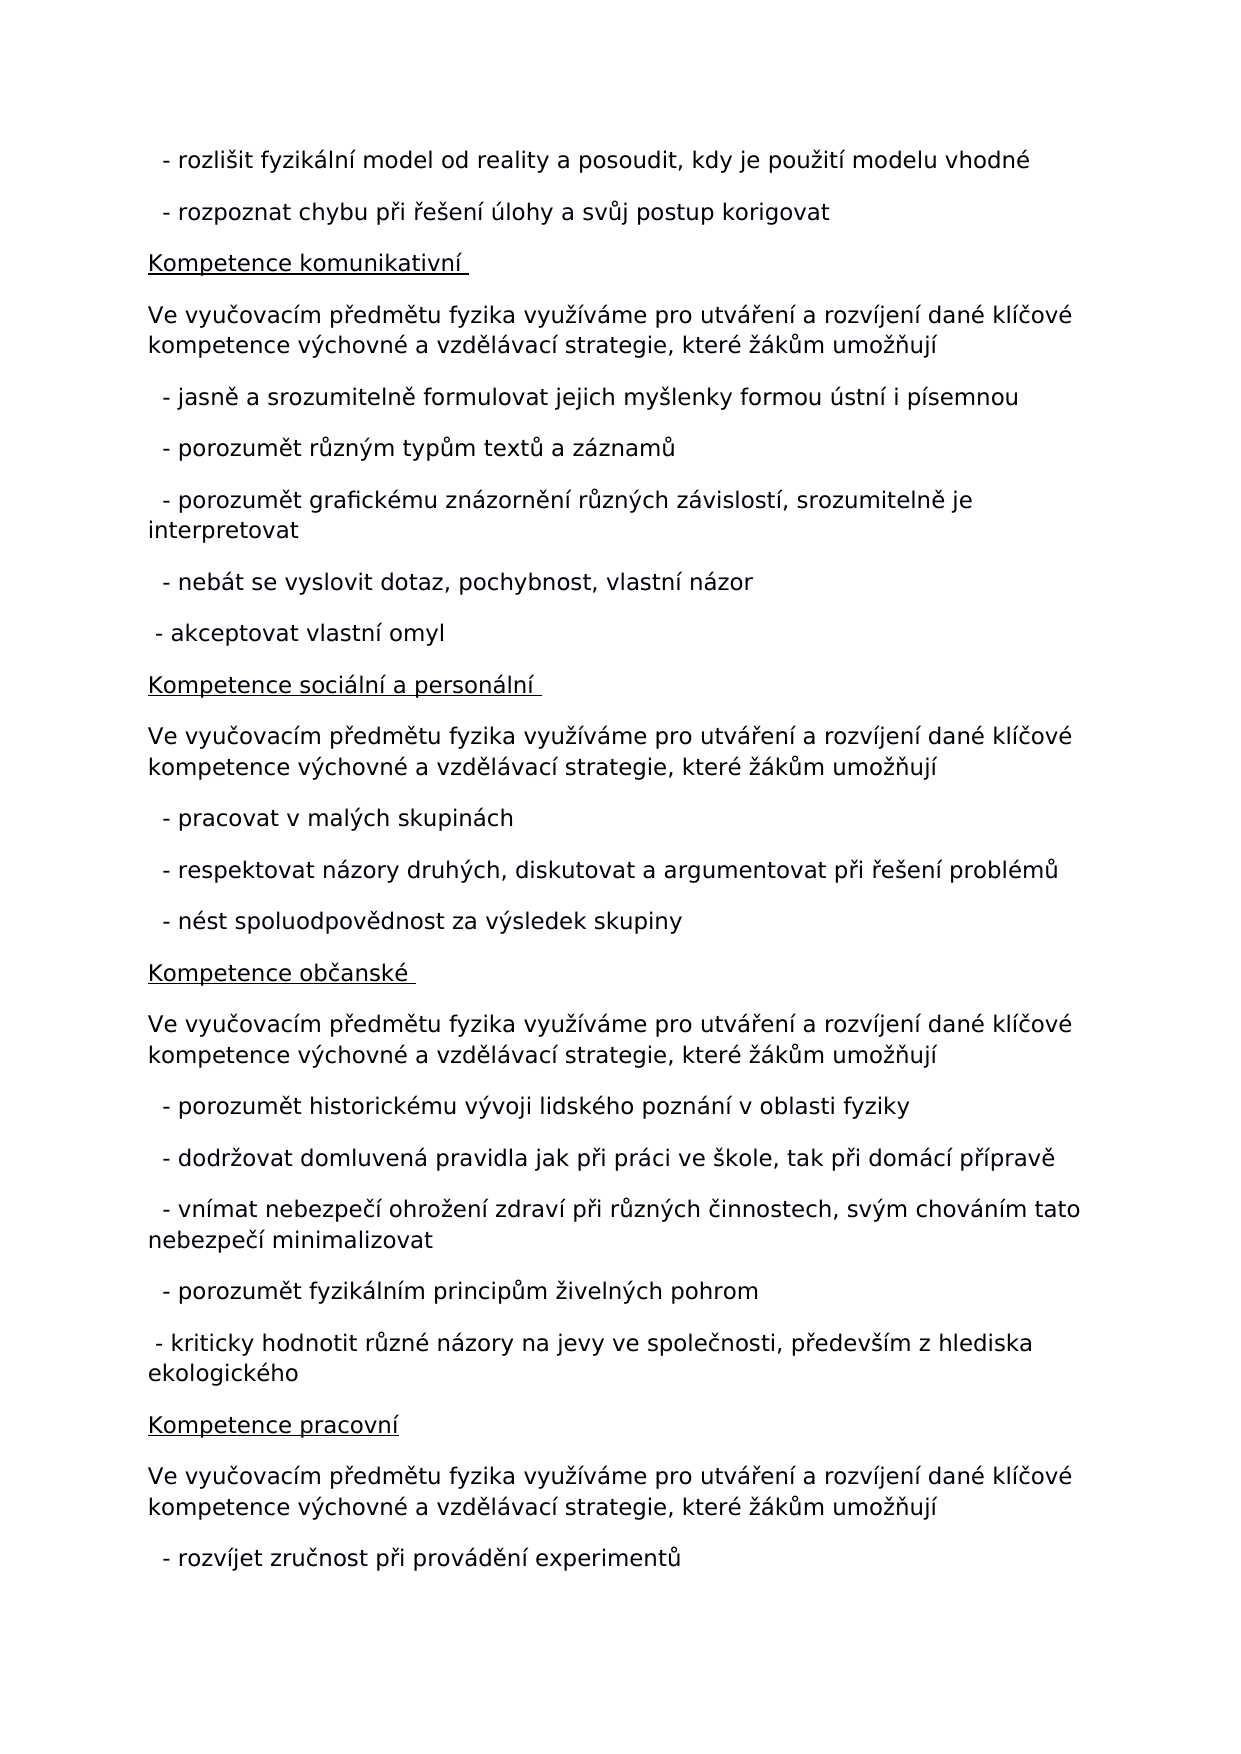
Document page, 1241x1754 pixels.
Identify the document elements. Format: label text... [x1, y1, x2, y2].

text - porozumět fyzikálním principům živelných pohrom [148, 1278, 1093, 1305]
text Ve vyučovacím předmětu fyzika využíváme pro utváření a rozvíjení dané klíčové kompetence výchovné a vzdělávací strategie, které žákům umožňují [148, 1463, 1093, 1521]
text Kompetence pracovní [148, 1412, 1093, 1439]
text - respektovat názory druhých, diskutovat a argumentovat při řešení problémů [148, 857, 1093, 884]
text - rozpoznat chybu při řešení úlohy a svůj postup korigovat [148, 199, 1093, 226]
text - rozvíjet zručnost při provádění experimentů [148, 1546, 1093, 1572]
text - dodržovat domluvená pravidla jak při práci ve škole, tak při domácí přípravě [148, 1145, 1093, 1172]
text - vnímat nebezpečí ohrožení zdraví při různých činnostech, svým chováním tato nebezpečí minimalizovat [148, 1196, 1093, 1254]
text Kompetence sociální a personální [148, 672, 1093, 699]
text - jasně a srozumitelně formulovat jejich myšlenky formou ústní i písemnou [148, 384, 1093, 411]
text Ve vyučovacím předmětu fyzika využíváme pro utváření a rozvíjení dané klíčové kompetence výchovné a vzdělávací strategie, které žákům umožňují [148, 723, 1093, 781]
text - akceptovat vlastní omyl [148, 621, 1093, 647]
text - pracovat v malých skupinách [148, 806, 1093, 832]
text Kompetence komunikativní [148, 251, 1093, 277]
text - rozlišit fyzikální model od reality a posoudit, kdy je použití modelu vhodné [148, 148, 1093, 174]
text - porozumět grafickému znázornění různých závislostí, srozumitelně je interpretovat [148, 487, 1093, 544]
text - nebát se vyslovit dotaz, pochybnost, vlastní názor [148, 569, 1093, 596]
text - porozumět různým typům textů a záznamů [148, 436, 1093, 462]
text - nést spoluodpovědnost za výsledek skupiny [148, 908, 1093, 935]
text Kompetence občanské [148, 960, 1093, 987]
text Ve vyučovacím předmětu fyzika využíváme pro utváření a rozvíjení dané klíčové kompetence výchovné a vzdělávací strategie, které žákům umožňují [148, 302, 1093, 359]
text Ve vyučovacím předmětu fyzika využíváme pro utváření a rozvíjení dané klíčové kompetence výchovné a vzdělávací strategie, které žákům umožňují [148, 1011, 1093, 1069]
text - porozumět historickému vývoji lidského poznání v oblasti fyziky [148, 1093, 1093, 1120]
text - kriticky hodnotit různé názory na jevy ve společnosti, především z hlediska ekologického [148, 1330, 1093, 1387]
